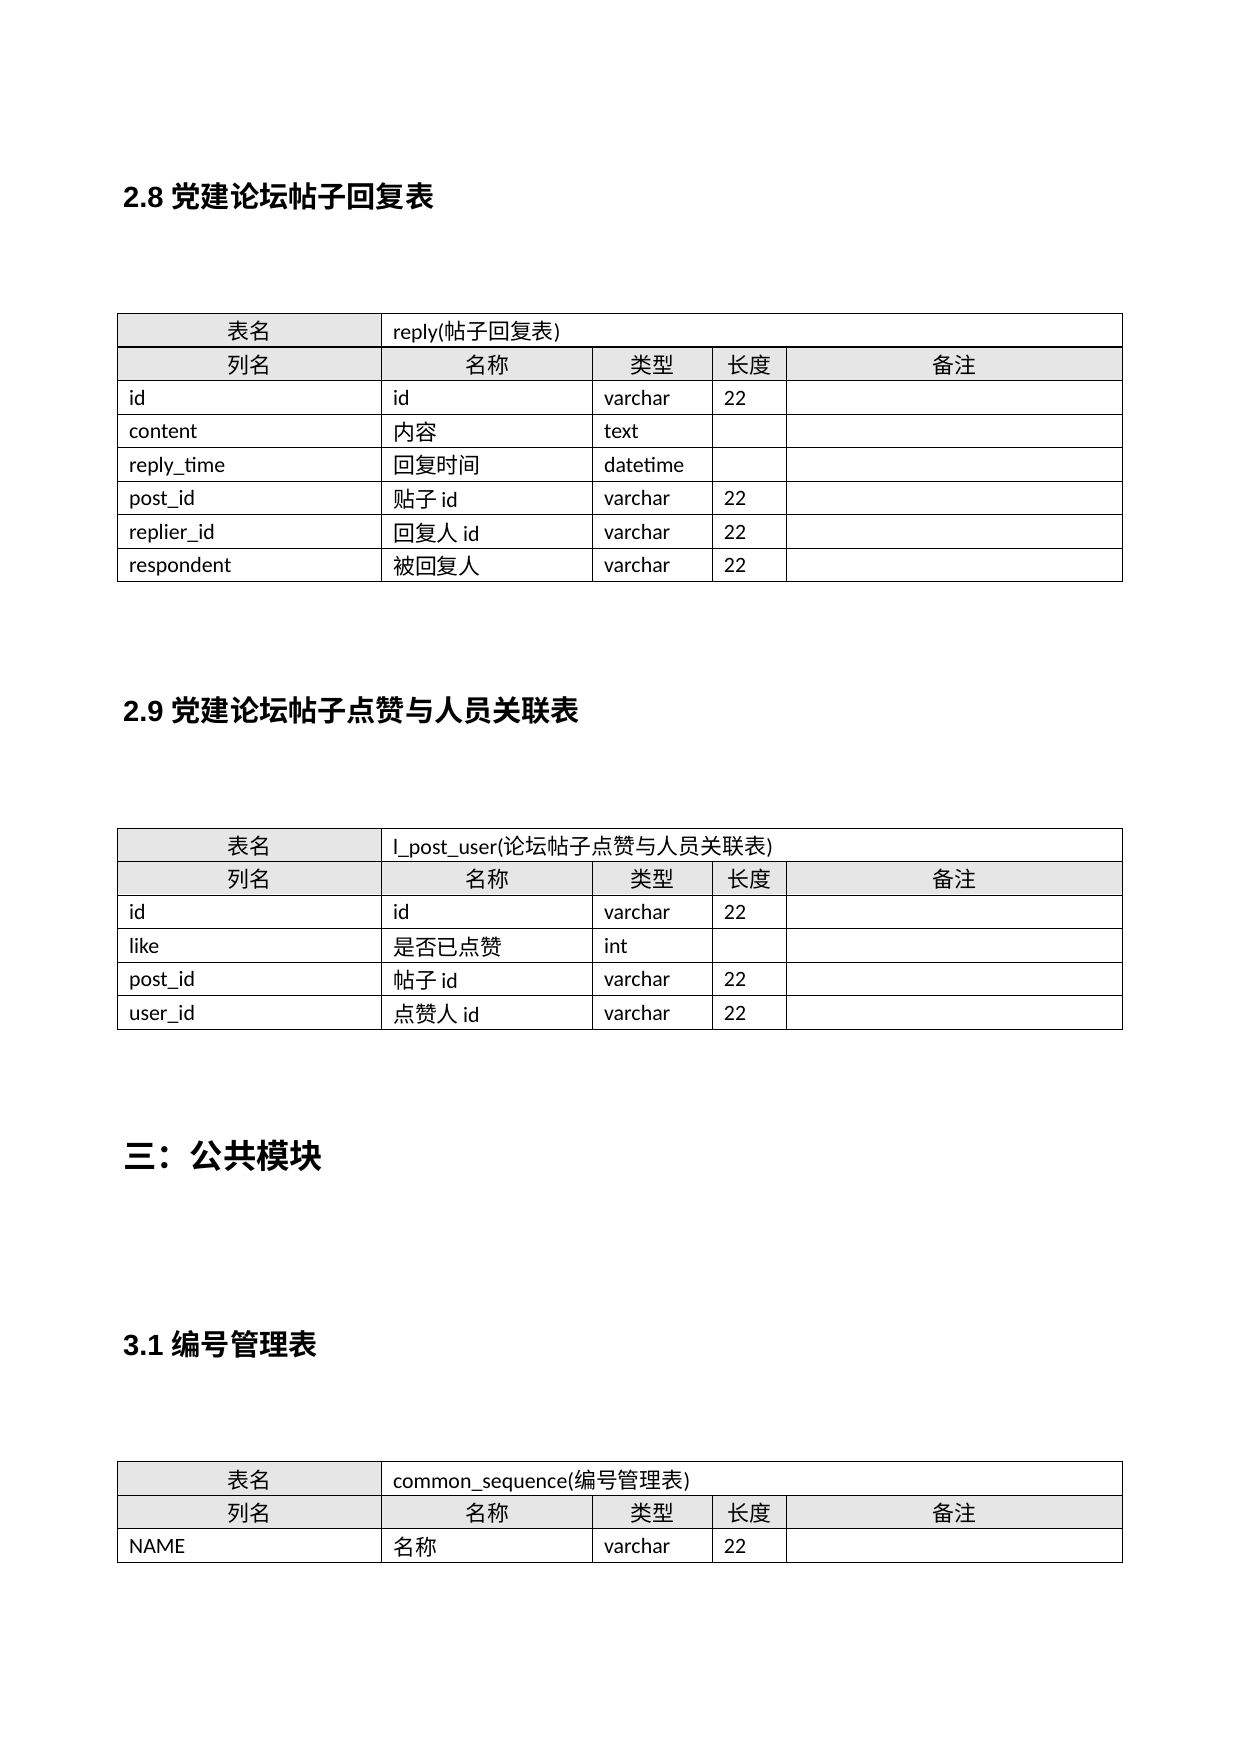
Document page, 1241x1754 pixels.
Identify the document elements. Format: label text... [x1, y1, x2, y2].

table_cell 名称 [382, 1496, 592, 1528]
table_cell varchar [593, 896, 712, 928]
table_cell 列名 [118, 348, 381, 380]
table_cell 贴子id [382, 482, 592, 514]
table_cell user_id [118, 996, 381, 1029]
table_cell [713, 448, 786, 481]
table_cell 类型 [593, 348, 712, 380]
table_header common_sequence(编号管理表) [382, 1462, 1122, 1495]
table_cell [787, 1529, 1122, 1562]
table_cell 类型 [593, 862, 712, 894]
table_cell 名称 [382, 348, 592, 380]
table_cell 备注 [787, 862, 1122, 894]
table_cell 帖子id [382, 963, 592, 995]
table_cell [713, 929, 786, 962]
table_cell [787, 549, 1122, 581]
table_cell 内容 [382, 415, 592, 447]
table_cell varchar [593, 515, 712, 548]
table_cell 长度 [713, 348, 786, 380]
table_cell [787, 515, 1122, 548]
subtitle 2.8 党建论坛帖子回复表 [123, 162, 1117, 227]
table_cell 22 [713, 996, 786, 1029]
table_cell replier_id [118, 515, 381, 548]
table_cell [787, 996, 1122, 1029]
table_cell 备注 [787, 348, 1122, 380]
table_cell 名称 [382, 862, 592, 894]
table_cell varchar [593, 1529, 712, 1562]
table_header 表名 [118, 314, 381, 346]
table_cell text [593, 415, 712, 447]
table_cell [787, 963, 1122, 995]
table_cell [713, 415, 786, 447]
table_cell 回复人id [382, 515, 592, 548]
table_cell [787, 448, 1122, 481]
table_cell [787, 415, 1122, 447]
table_cell post_id [118, 482, 381, 514]
table_cell 列名 [118, 862, 381, 894]
table_cell [787, 482, 1122, 514]
table_cell id [382, 896, 592, 928]
table_cell int [593, 929, 712, 962]
table_cell 22 [713, 381, 786, 413]
table_cell 22 [713, 1529, 786, 1562]
table_cell content [118, 415, 381, 447]
table_cell 22 [713, 515, 786, 548]
table_cell 被回复人 [382, 549, 592, 581]
table_cell 22 [713, 482, 786, 514]
table_cell 类型 [593, 1496, 712, 1528]
table_cell 长度 [713, 862, 786, 894]
table_cell varchar [593, 482, 712, 514]
table_cell id [382, 381, 592, 413]
table_cell [787, 929, 1122, 962]
table_cell 回复时间 [382, 448, 592, 481]
table_cell [787, 896, 1122, 928]
table_cell 列名 [118, 1496, 381, 1528]
table_cell respondent [118, 549, 381, 581]
table_cell 是否已点赞 [382, 929, 592, 962]
table_cell [787, 381, 1122, 413]
table_cell id [118, 896, 381, 928]
table_cell 22 [713, 549, 786, 581]
table_cell 22 [713, 896, 786, 928]
subtitle 2.9 党建论坛帖子点赞与人员关联表 [123, 676, 1117, 741]
table_cell datetime [593, 448, 712, 481]
table_cell NAME [118, 1529, 381, 1562]
table_header l_post_user(论坛帖子点赞与人员关联表) [382, 829, 1122, 861]
table_cell varchar [593, 963, 712, 995]
table_cell 点赞人id [382, 996, 592, 1029]
subtitle 3.1 编号管理表 [123, 1310, 1117, 1375]
table_header 表名 [118, 1462, 381, 1495]
subtitle 三：公共模块 [123, 1122, 1117, 1187]
table_header 表名 [118, 829, 381, 861]
table_cell varchar [593, 996, 712, 1029]
table_cell like [118, 929, 381, 962]
table_cell 备注 [787, 1496, 1122, 1528]
table_cell varchar [593, 381, 712, 413]
table_header reply(帖子回复表) [382, 314, 1122, 346]
table_cell 名称 [382, 1529, 592, 1562]
table_cell post_id [118, 963, 381, 995]
table_cell varchar [593, 549, 712, 581]
table_cell 长度 [713, 1496, 786, 1528]
table_cell id [118, 381, 381, 413]
table_cell 22 [713, 963, 786, 995]
table_cell reply_time [118, 448, 381, 481]
